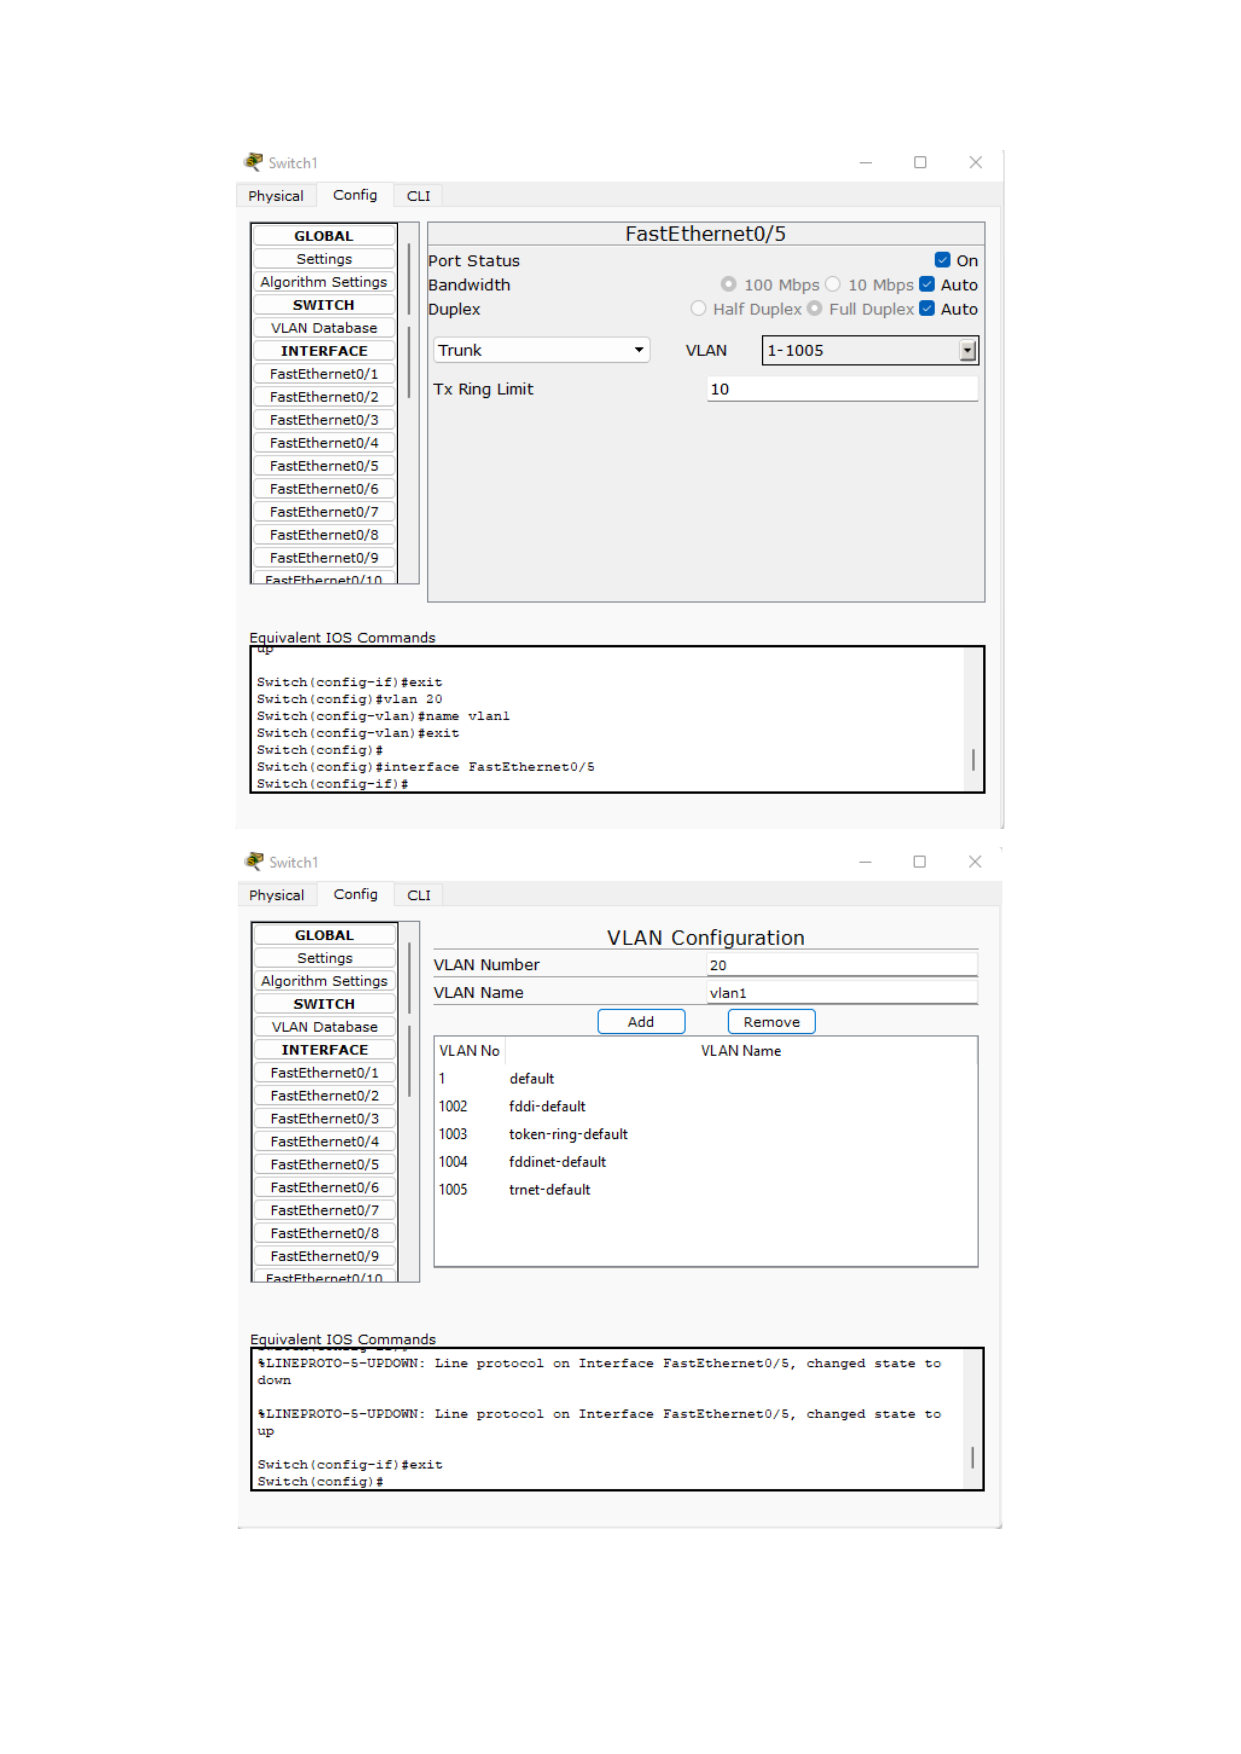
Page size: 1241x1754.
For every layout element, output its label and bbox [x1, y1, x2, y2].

picture [235, 150, 1005, 829]
picture [237, 847, 1003, 1529]
